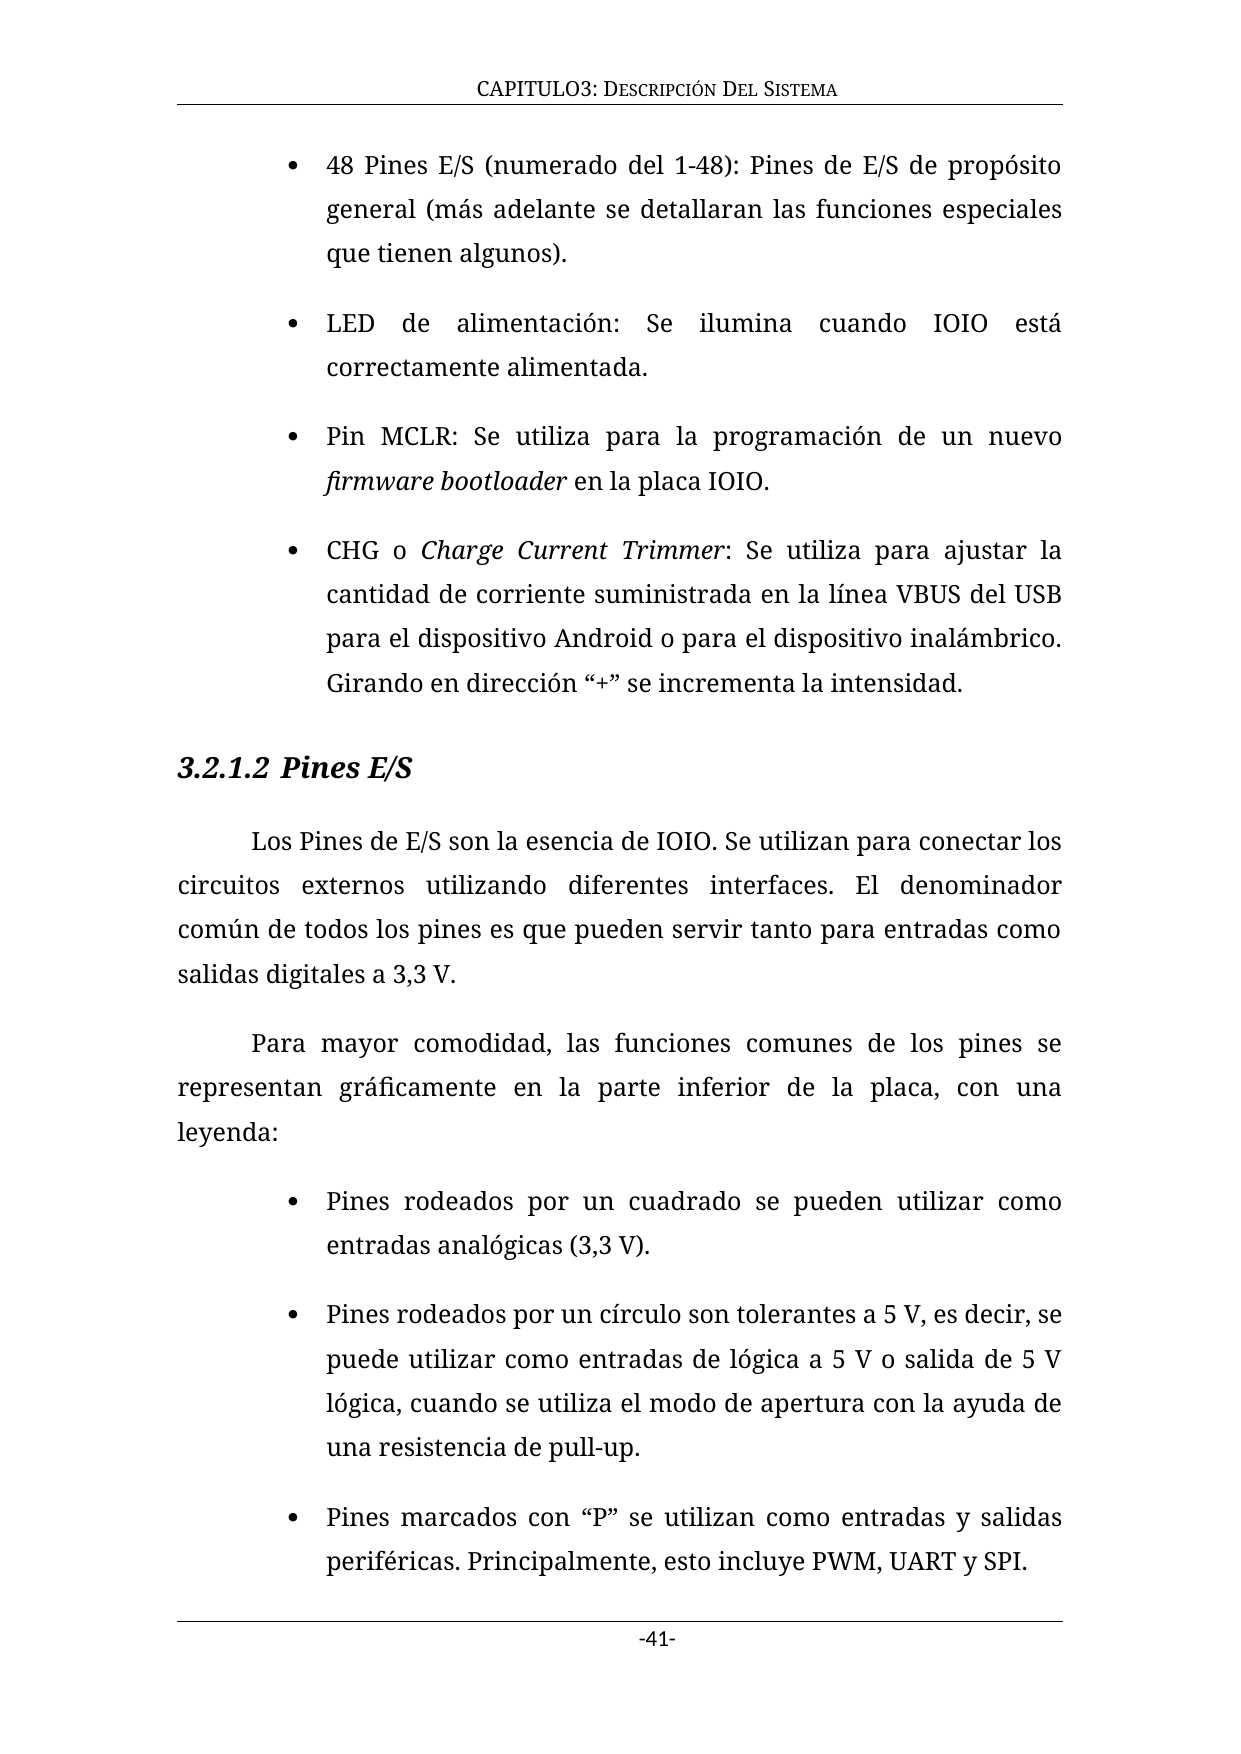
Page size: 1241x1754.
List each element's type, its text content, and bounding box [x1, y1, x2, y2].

list 48 Pines E/S (numerado del 1-48): Pines de E/S de propósito general (más adelante se detallaran las funciones especiales que tienen algunos). [288, 148, 1063, 270]
subtitle Pines E/S [177, 747, 1063, 787]
text Los Pines de E/S son la esencia de IOIO. Se utilizan para conectar los circuitos externos utilizando diferentes interfaces. El denominador común de todos los pines es que pueden servir tanto para entradas como salidas digitales a 3,3 V. [177, 824, 1063, 991]
list Pines marcados con “P” se utilizan como entradas y salidas periféricas. Principalmente, esto incluye PWM, UART y SPI. [288, 1499, 1063, 1577]
list Pines rodeados por un cuadrado se pueden utilizar como entradas analógicas (3,3 V). [288, 1183, 1063, 1262]
list LED de alimentación: Se ilumina cuando IOIO está correctamente alimentada. [288, 305, 1063, 384]
list Pines rodeados por un círculo son tolerantes a 5 V, es decir, se puede utilizar como entradas de lógica a 5 V o salida de 5 V lógica, cuando se utiliza el modo de apertura con la ayuda de una resistencia de pull-up. [288, 1297, 1063, 1464]
list Pin MCLR: Se utiliza para la programación de un nuevo firmware bootloader en la placa IOIO. [288, 419, 1063, 497]
list CHG o Charge Current Trimmer: Se utiliza para ajustar la cantidad de corriente suministrada en la línea VBUS del USB para el dispositivo Android o para el dispositivo inalámbrico. Girando en dirección “+” se incrementa la intensidad. [288, 532, 1063, 699]
text Para mayor comodidad, las funciones comunes de los pines se representan gráficamente en la parte inferior de la placa, con una leyenda: [177, 1026, 1063, 1148]
